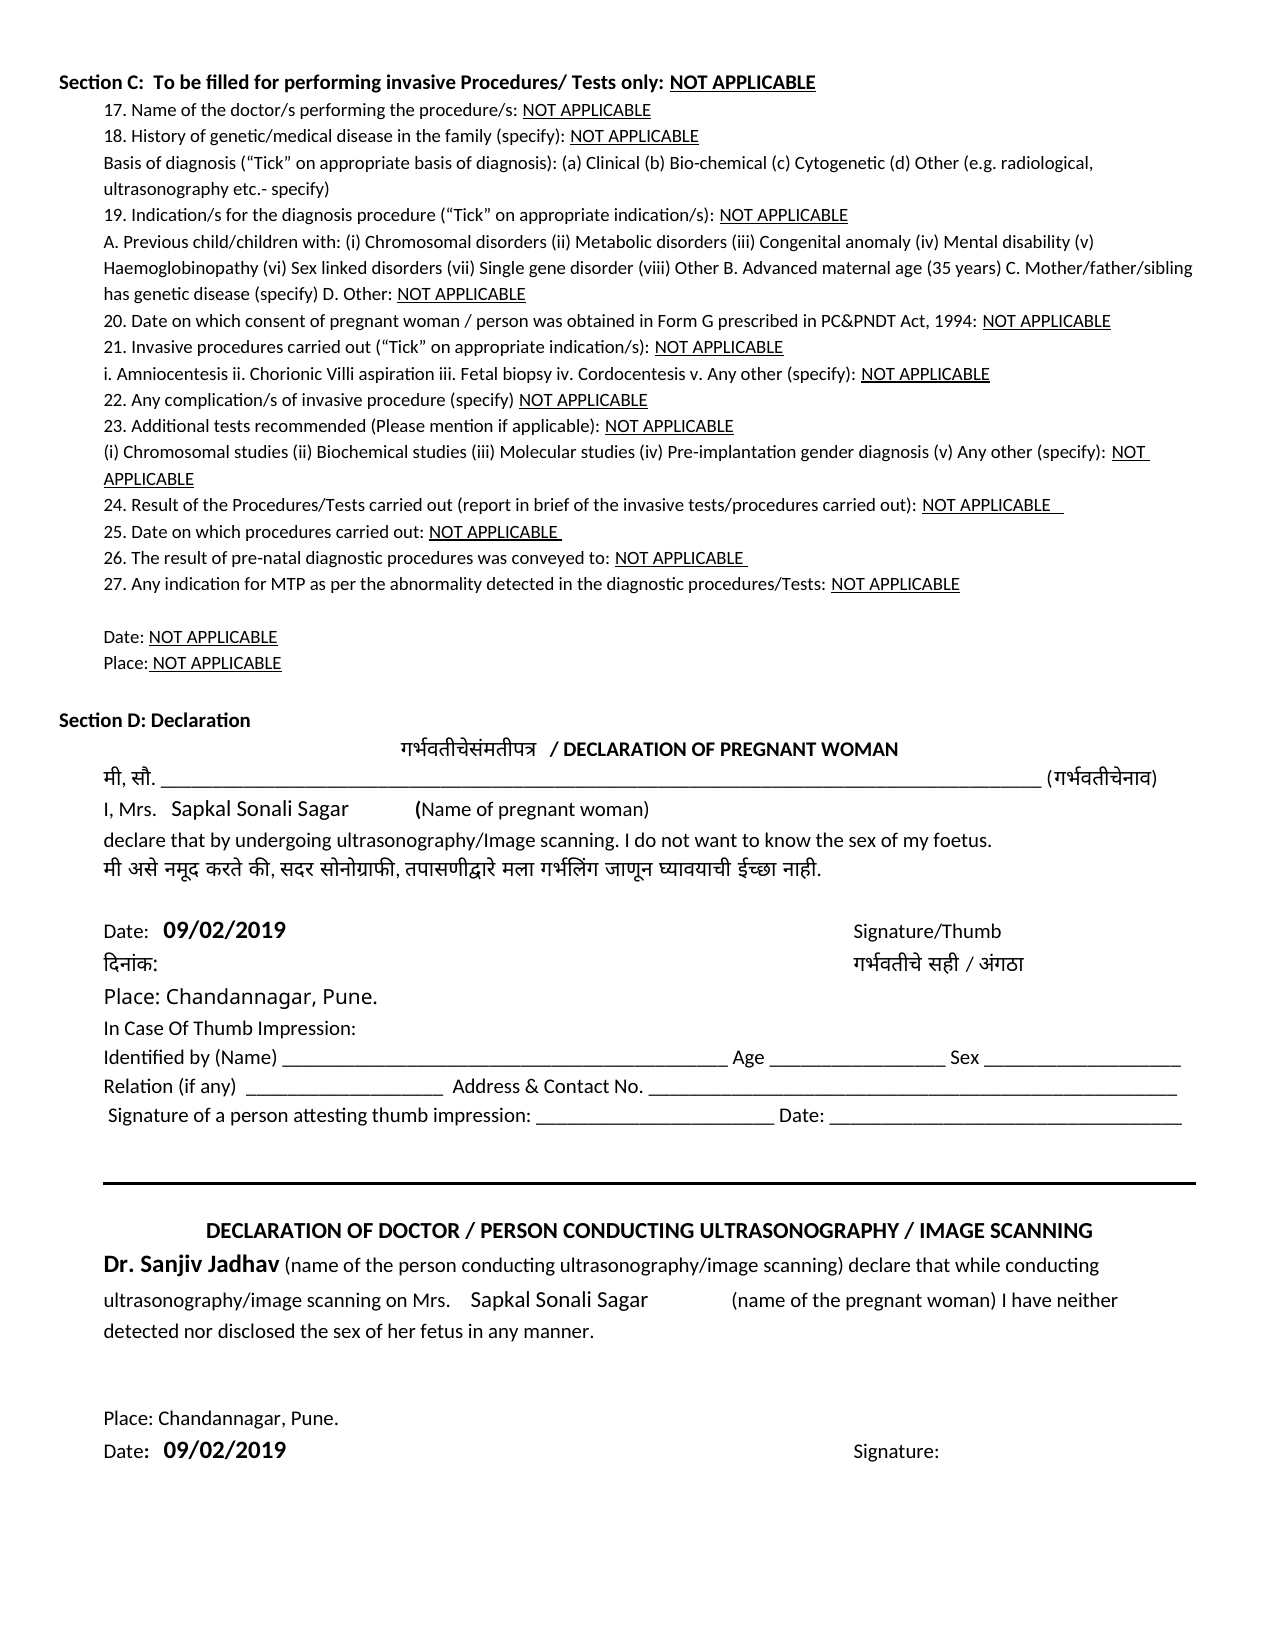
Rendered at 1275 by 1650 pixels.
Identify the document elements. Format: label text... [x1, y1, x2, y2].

text Dr. Sanjiv Jadhav (name of the person conducting ultrasonography/image scanning) declare that while conducting ultrasonography/image scanning on Mrs. (name of the pregnant woman) I have neither detected nor disclosed the sex of her fetus in any manner. [103, 1248, 1196, 1343]
text 23. Additional tests recommended (Please mention if applicable): NOT APPLICABLE [103, 414, 1196, 437]
text Place: Chandannagar, Pune. [103, 982, 1196, 1011]
text 17. Name of the doctor/s performing the procedure/s: NOT APPLICABLE [103, 98, 1196, 121]
text Section C: To be filled for performing invasive Procedures/ Tests only: NOT APPLICABLE [0, 69, 1275, 94]
text Basis of diagnosis (“Tick” on appropriate basis of diagnosis): (a) Clinical (b) Bio-chemical (c) Cytogenetic (d) Other (e.g. radiological, ultrasonography etc.- specify) [103, 151, 1196, 200]
text i. Amniocentesis ii. Chorionic Villi aspiration iii. Fetal biopsy iv. Cordocentesis v. Any other (specify): NOT APPLICABLE [103, 362, 1196, 384]
text Date: Signature: [103, 1434, 1196, 1464]
text 26. The result of pre-natal diagnostic procedures was conveyed to: NOT APPLICABLE [103, 546, 1196, 569]
text In Case Of Thumb Impression: [103, 1015, 1196, 1040]
text Relation (if any) ___________________ Address & Contact No. ___________________________________________________ [103, 1073, 1196, 1098]
text Signature of a person attesting thumb impression: _______________________ Date: __________________________________ [103, 1102, 1196, 1182]
text 20. Date on which consent of pregnant woman / person was obtained in Form G prescribed in PC&PNDT Act, 1994: NOT APPLICABLE [103, 309, 1196, 332]
text declare that by undergoing ultrasonography/Image scanning. I do not want to know the sex of my foetus. [103, 827, 1196, 852]
text 27. Any indication for MTP as per the abnormality detected in the diagnostic procedures/Tests: NOT APPLICABLE [103, 572, 1196, 595]
text गर्भवतीचेसंमतीपत्र / DECLARATION OF PREGNANT WOMAN [103, 736, 1196, 762]
text Date: Signature/Thumb [103, 914, 1196, 945]
text दिनांक: गर्भवतीचे सही / अंगठा [103, 949, 1196, 978]
text 22. Any complication/s of invasive procedure (specify) NOT APPLICABLE [103, 388, 1196, 411]
text Place: NOT APPLICABLE [103, 652, 1196, 674]
text DECLARATION OF DOCTOR / PERSON CONDUCTING ULTRASONOGRAPHY / IMAGE SCANNING [103, 1216, 1196, 1244]
text 19. Indication/s for the diagnosis procedure (“Tick” on appropriate indication/s): NOT APPLICABLE [103, 203, 1196, 226]
text मी असे नमूद करते की, सदर सोनोग्राफी, तपासणीद्वारे मला गर्भलिंग जाणून घ्यावयाची ईच्छा नाही. [103, 856, 1196, 882]
text 25. Date on which procedures carried out: NOT APPLICABLE [103, 520, 1196, 543]
text I, Mrs. (Name of pregnant woman) [103, 794, 1196, 823]
text Section D: Declaration [59, 707, 1196, 732]
text मी, सौ. _____________________________________________________________________________________ (गर्भवतीचेनाव) [103, 765, 1196, 791]
text (i) Chromosomal studies (ii) Biochemical studies (iii) Molecular studies (iv) Pre-implantation gender diagnosis (v) Any other (specify): NOT APPLICABLE [103, 441, 1196, 490]
text 18. History of genetic/medical disease in the family (specify): NOT APPLICABLE [103, 124, 1196, 147]
text 21. Invasive procedures carried out (“Tick” on appropriate indication/s): NOT APPLICABLE [103, 335, 1196, 358]
text Place: Chandannagar, Pune. [103, 1405, 1196, 1430]
text A. Previous child/children with: (i) Chromosomal disorders (ii) Metabolic disorders (iii) Congenital anomaly (iv) Mental disability (v) Haemoglobinopathy (vi) Sex linked disorders (vii) Single gene disorder (viii) Other B. Advanced maternal age (35 years) C. Mother/father/sibling has genetic disease (specify) D. Other: NOT APPLICABLE [103, 230, 1196, 306]
text Identified by (Name) ___________________________________________ Age _________________ Sex ___________________ [103, 1044, 1196, 1069]
text Date: NOT APPLICABLE [103, 625, 1196, 648]
text 24. Result of the Procedures/Tests carried out (report in brief of the invasive tests/procedures carried out): NOT APPLICABLE [103, 493, 1196, 516]
